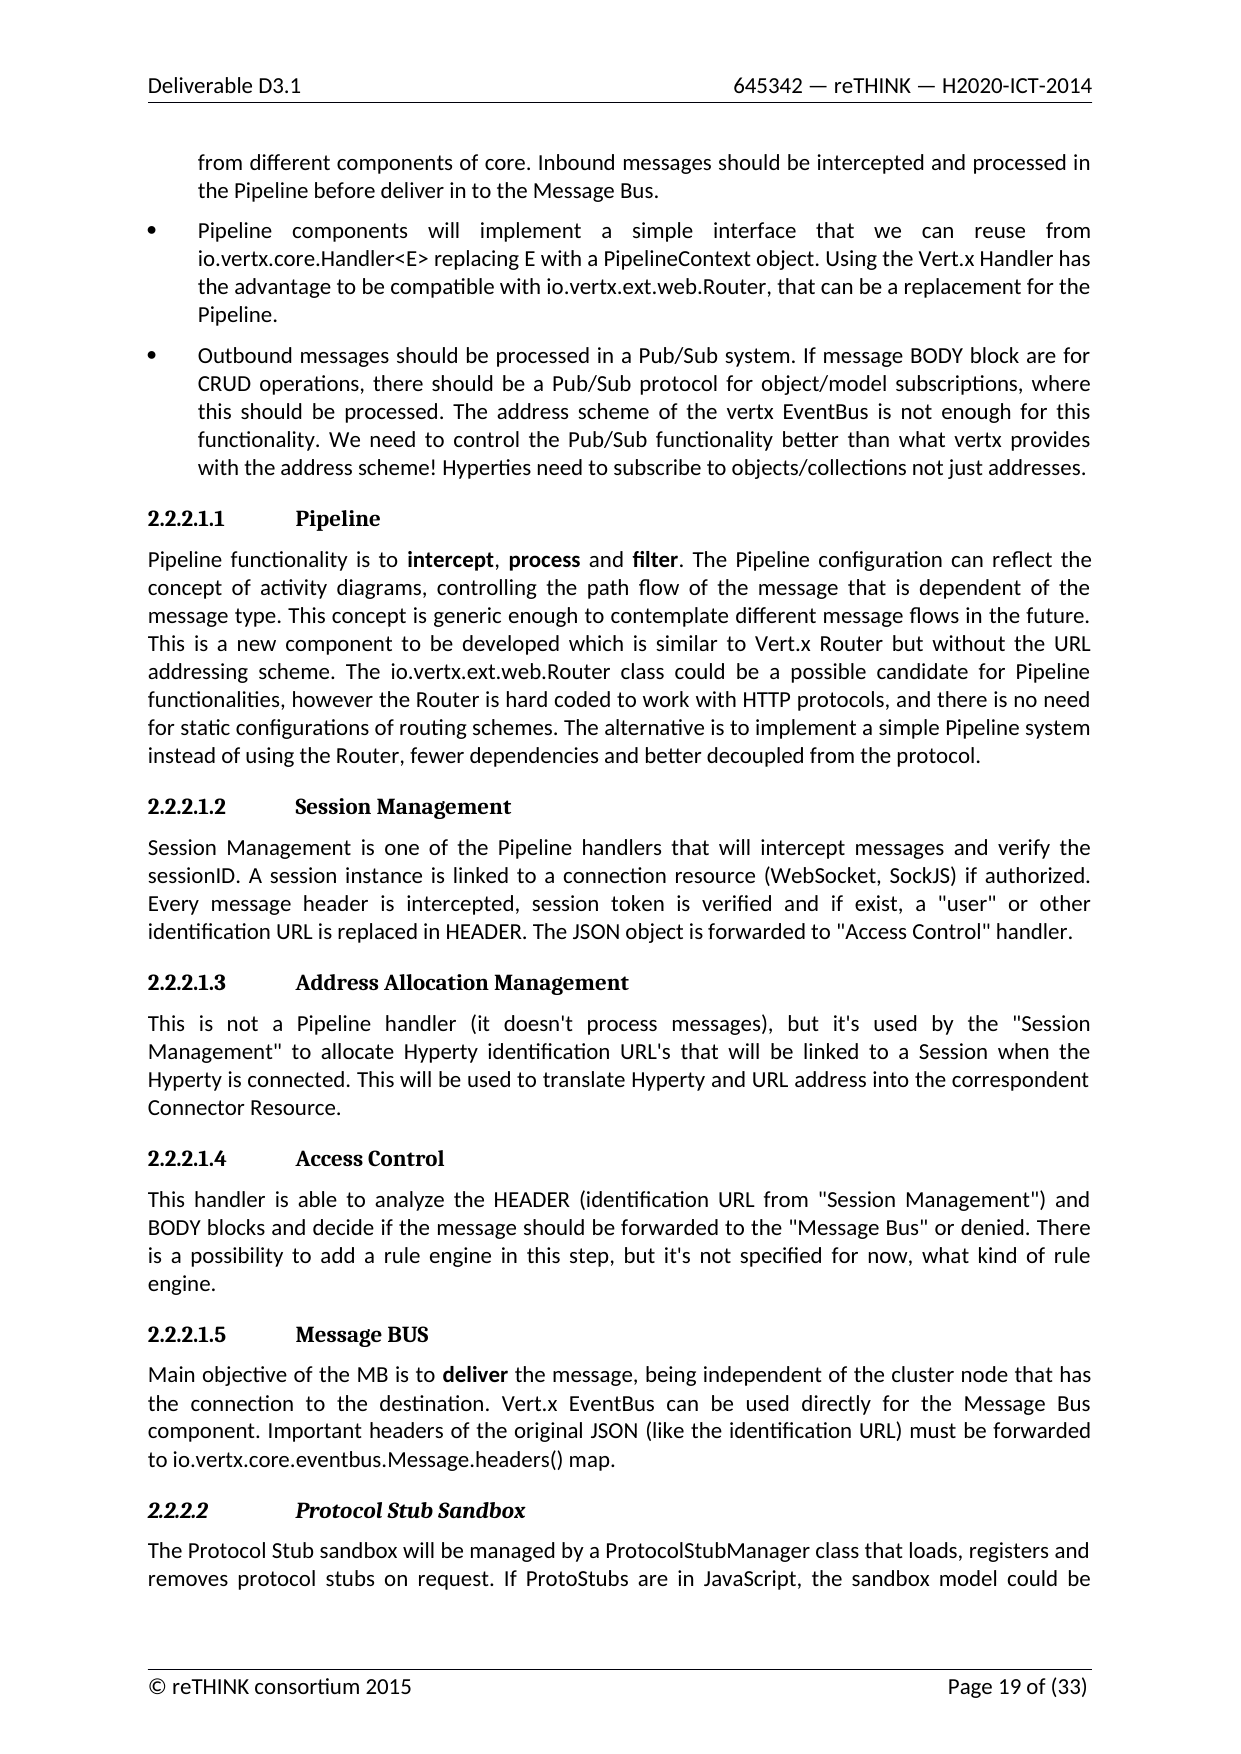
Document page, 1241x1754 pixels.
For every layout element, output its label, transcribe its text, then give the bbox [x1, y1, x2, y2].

subtitle Access Control [148, 1146, 1092, 1172]
subtitle Protocol Stub Sandbox [148, 1498, 1092, 1524]
text This is not a Pipeline handler (it doesn't process messages), but it's used by the "Session Management" to allocate Hyperty identification URL's that will be linked to a Session when the Hyperty is connected. This will be used to translate Hyperty and URL address into the correspondent Connector Resource. [148, 1009, 1092, 1121]
subtitle Session Management [148, 794, 1092, 820]
text Pipeline functionality is to intercept, process and filter. The Pipeline configuration can reflect the concept of activity diagrams, controlling the path flow of the message that is dependent of the message type. This concept is generic enough to contemplate different message flows in the future. This is a new component to be developed which is similar to Vert.x Router but without the URL addressing scheme. The io.vertx.ext.web.Router class could be a possible candidate for Pipeline functionalities, however the Router is hard coded to work with HTTP protocols, and there is no need for static configurations of routing schemes. The alternative is to implement a simple Pipeline system instead of using the Router, fewer dependencies and better decoupled from the protocol. [148, 545, 1092, 769]
list Pipeline components will implement a simple interface that we can reuse from io.vertx.core.Handler<E> replacing E with a PipelineContext object. Using the Vert.x Handler has the advantage to be compatible with io.vertx.ext.web.Router, that can be a replacement for the Pipeline. [148, 216, 1092, 328]
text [148, 1537, 1092, 1593]
text This handler is able to analyze the HEADER (identification URL from "Session Management") and BODY blocks and decide if the message should be forwarded to the "Message Bus" or denied. There is a possibility to add a rule engine in this step, but it's not specified for now, what kind of rule engine. [148, 1185, 1092, 1297]
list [148, 148, 1092, 204]
subtitle Pipeline [148, 506, 1092, 532]
list Outbound messages should be processed in a Pub/Sub system. If message BODY block are for CRUD operations, there should be a Pub/Sub protocol for object/model subscriptions, where this should be processed. The address scheme of the vertx EventBus is not enough for this functionality. We need to control the Pub/Sub functionality better than what vertx provides with the address scheme! Hyperties need to subscribe to objects/collections not just addresses. [148, 341, 1092, 481]
subtitle Message BUS [148, 1322, 1092, 1348]
text Main objective of the MB is to deliver the message, being independent of the cluster node that has the connection to the destination. Vert.x EventBus can be used directly for the Message Bus component. Important headers of the original JSON (like the identification URL) must be forwarded to io.vertx.core.eventbus.Message.headers() map. [148, 1361, 1092, 1473]
text Session Management is one of the Pipeline handlers that will intercept messages and verify the sessionID. A session instance is linked to a connection resource (WebSocket, SockJS) if authorized. Every message header is intercepted, session token is verified and if exist, a "user" or other identification URL is replaced in HEADER. The JSON object is forwarded to "Access Control" handler. [148, 833, 1092, 945]
subtitle Address Allocation Management [148, 970, 1092, 996]
